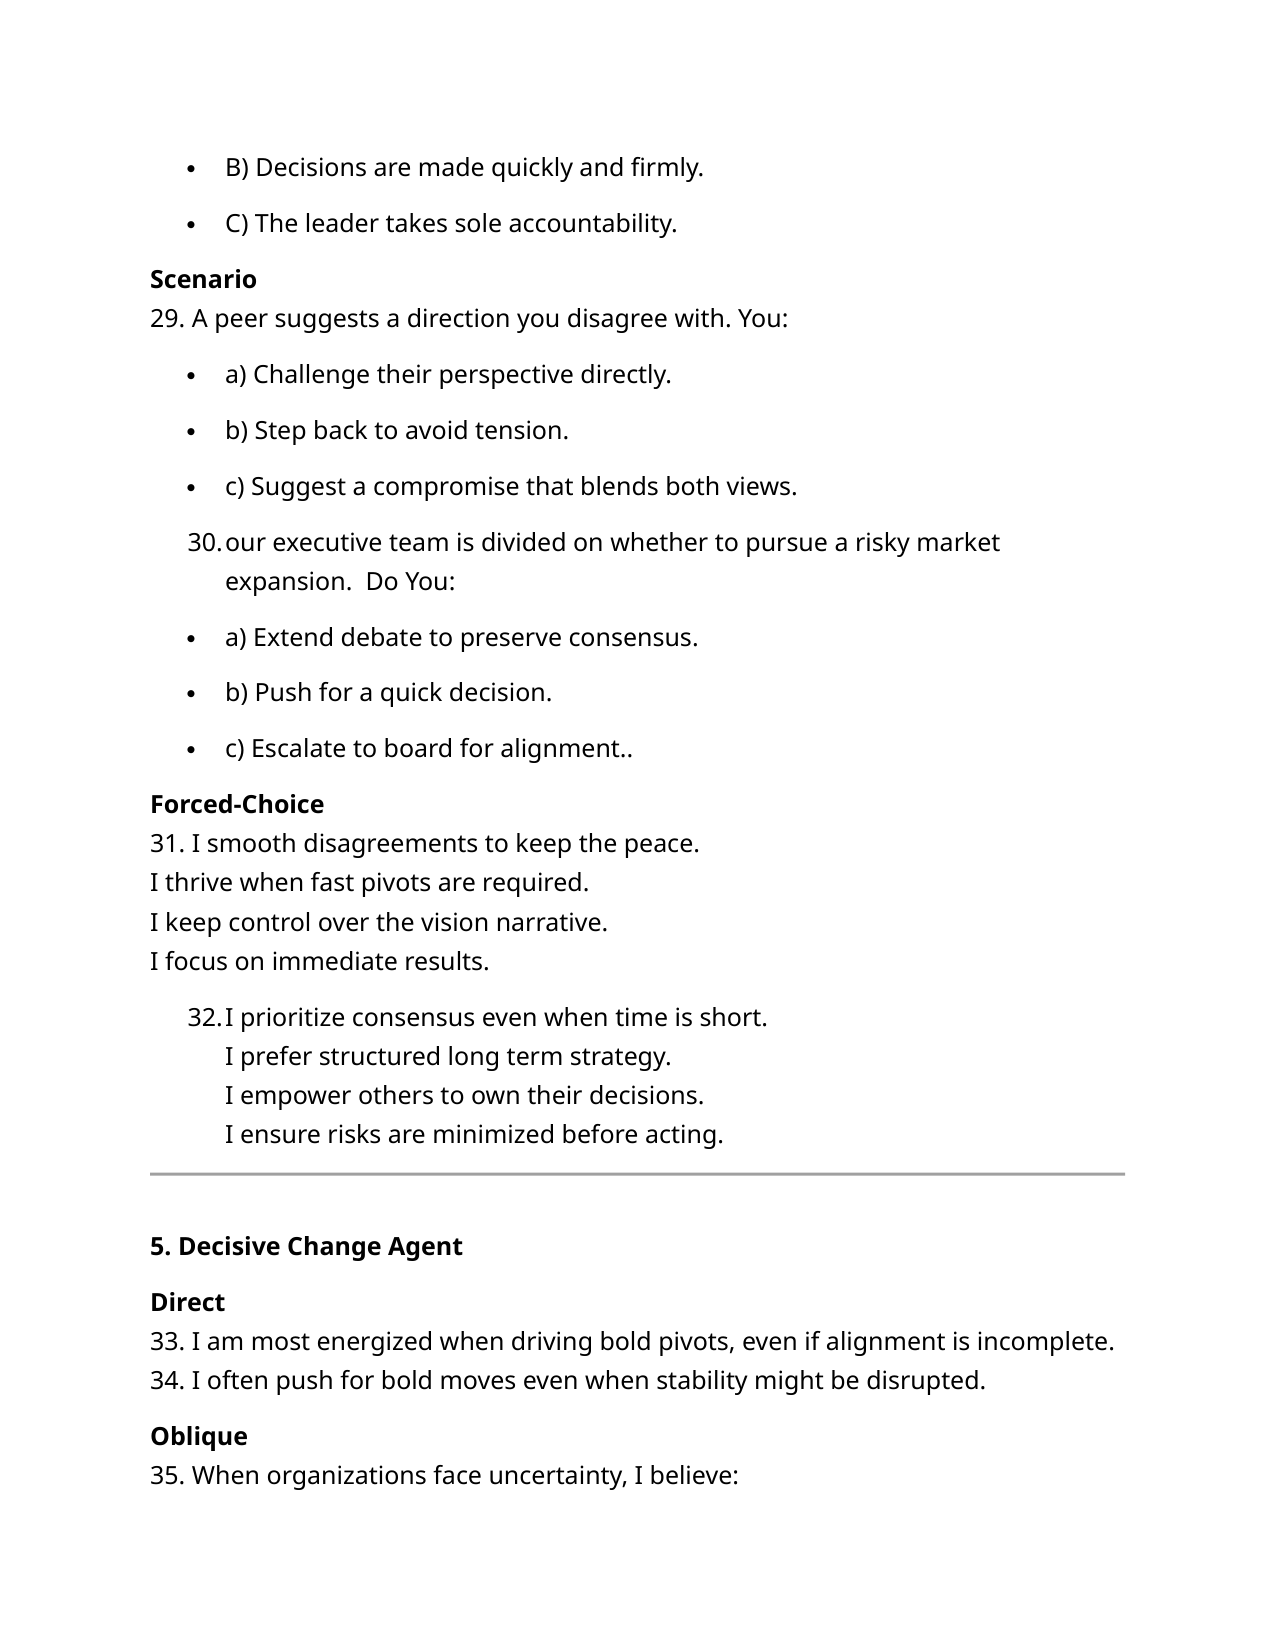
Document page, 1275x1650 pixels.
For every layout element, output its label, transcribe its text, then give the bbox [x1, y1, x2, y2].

list c) Escalate to board for alignment.. [187, 731, 1125, 765]
list a) Challenge their perspective directly. [187, 357, 1125, 391]
text Oblique 35. When organizations face uncertainty, I believe: [150, 1418, 1125, 1492]
list c) Suggest a compromise that blends both views. [187, 468, 1125, 502]
text Scenario 29. A peer suggests a direction you disagree with. You: [150, 262, 1125, 335]
list our executive team is divided on whether to pursue a risky market expansion. Do You: [187, 524, 1125, 597]
list I prioritize consensus even when time is short. I prefer structured long term strategy. I empower others to own their decisions. I ensure risks are minimized before acting. [187, 999, 1125, 1151]
list a) Extend debate to preserve consensus. [187, 619, 1125, 653]
text Direct 33. I am most energized when driving bold pivots, even if alignment is incomplete. 34. I often push for bold moves even when stability might be disrupted. [150, 1284, 1125, 1397]
list B) Decisions are made quickly and firmly. [187, 150, 1125, 184]
list b) Step back to avoid tension. [187, 412, 1125, 447]
text Forced-Choice 31. I smooth disagreements to keep the peace. I thrive when fast pivots are required. I keep control over the vision narrative. I focus on immediate results. [150, 787, 1125, 977]
list b) Push for a quick decision. [187, 675, 1125, 709]
text 5. Decisive Change Agent [150, 1228, 1125, 1262]
list C) The leader takes sole accountability. [187, 206, 1125, 240]
